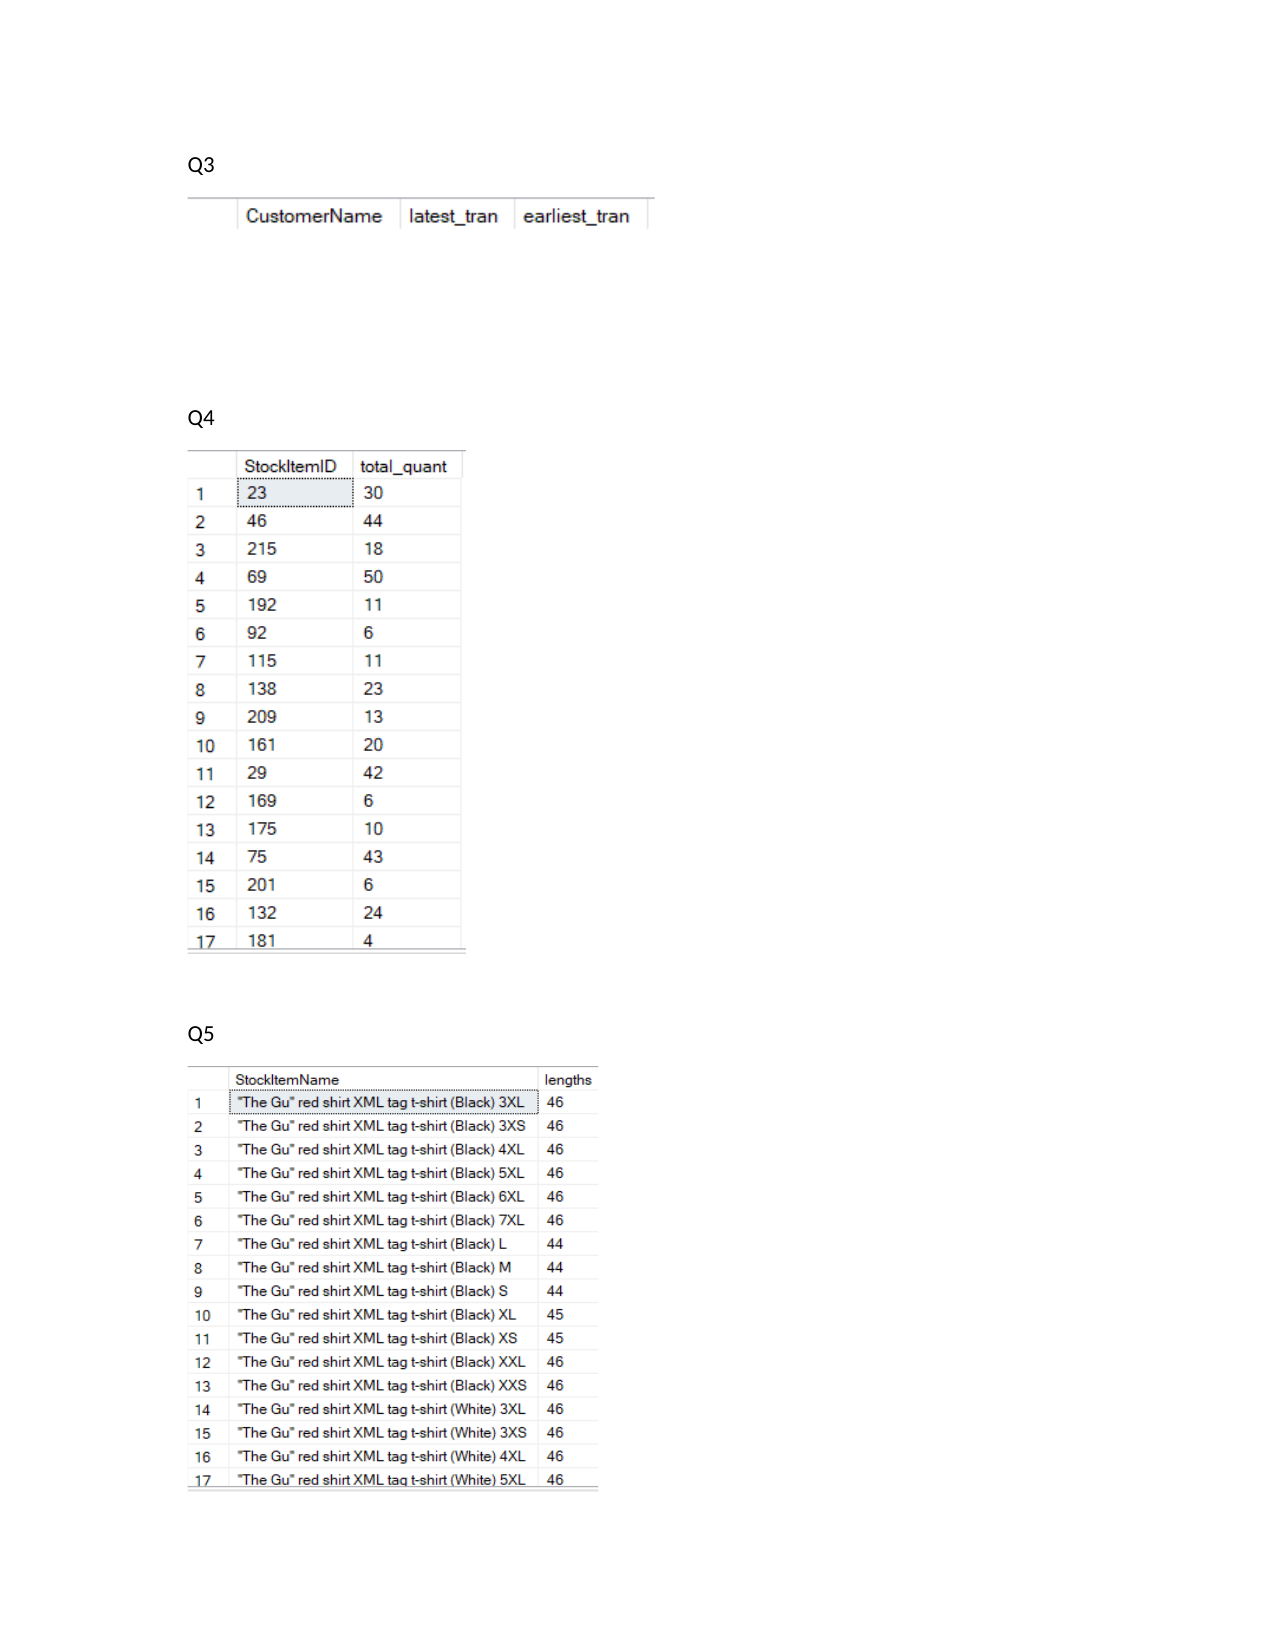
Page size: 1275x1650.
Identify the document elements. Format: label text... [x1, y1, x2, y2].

text Q5 [187, 1019, 1087, 1048]
text Q3 [187, 150, 1087, 178]
picture [187, 196, 655, 385]
text Q4 [187, 403, 1087, 431]
picture [187, 1066, 599, 1492]
picture [187, 450, 466, 954]
